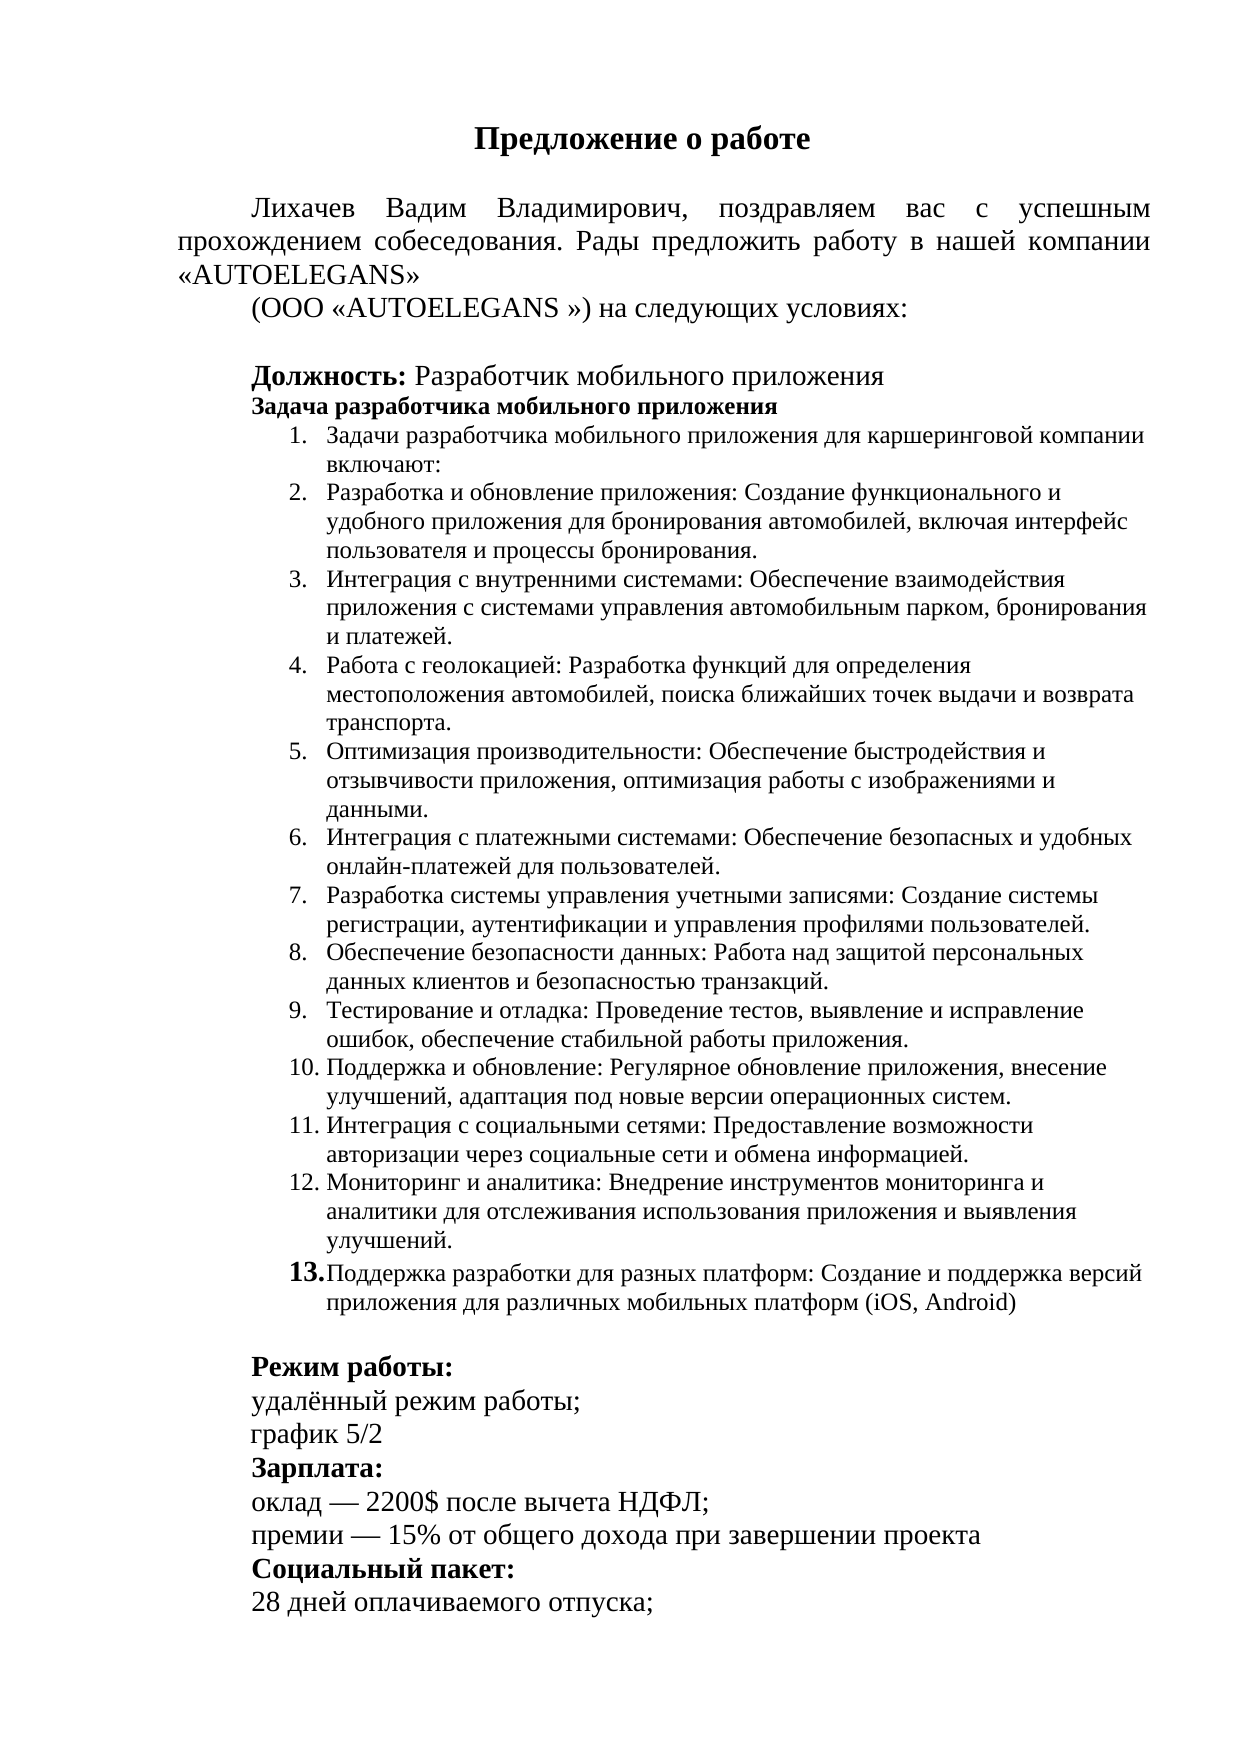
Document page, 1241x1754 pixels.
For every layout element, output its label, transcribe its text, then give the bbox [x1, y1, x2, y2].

text Социальный пакет: [177, 1551, 1152, 1584]
text удалённый режим работы; [177, 1383, 1152, 1417]
list Тестирование и отладка: Проведение тестов, выявление и исправление ошибок, обеспечение стабильной работы приложения. [288, 995, 1152, 1052]
text премии — 15% от общего дохода при завершении проекта [177, 1517, 1152, 1551]
list Разработка и обновление приложения: Создание функционального и удобного приложения для бронирования автомобилей, включая интерфейс пользователя и процессы бронирования. [288, 477, 1152, 564]
text Предложение о работе [133, 118, 1152, 156]
text Задача разработчика мобильного приложения [177, 391, 1152, 420]
text график 5/2 [177, 1417, 1152, 1450]
list Интеграция с внутренними системами: Обеспечение взаимодействия приложения с системами управления автомобильным парком, бронирования и платежей. [288, 564, 1152, 650]
list Мониторинг и аналитика: Внедрение инструментов мониторинга и аналитики для отслеживания использования приложения и выявления улучшений. [288, 1167, 1152, 1254]
list Интеграция с платежными системами: Обеспечение безопасных и удобных онлайн-платежей для пользователей. [288, 822, 1152, 880]
text Должность: Разработчик мобильного приложения [177, 358, 1152, 391]
text (ООО «AUTOELEGANS ») на следующих условиях: [177, 291, 1152, 324]
list Поддержка и обновление: Регулярное обновление приложения, внесение улучшений, адаптация под новые версии операционных систем. [288, 1052, 1152, 1110]
text 28 дней оплачиваемого отпуска; [177, 1584, 1152, 1618]
list Обеспечение безопасности данных: Работа над защитой персональных данных клиентов и безопасностью транзакций. [288, 937, 1152, 995]
list Интеграция с социальными сетями: Предоставление возможности авторизации через социальные сети и обмена информацией. [288, 1110, 1152, 1167]
list Поддержка разработки для разных платформ: Создание и поддержка версий приложения для различных мобильных платформ (iOS, Android) [288, 1254, 1152, 1349]
list Оптимизация производительности: Обеспечение быстродействия и отзывчивости приложения, оптимизация работы с изображениями и данными. [288, 736, 1152, 822]
text Лихачев Вадим Владимирович, поздравляем вас с успешным прохождением собеседования. Рады предложить работу в нашей компании «AUTOELEGANS» [177, 190, 1152, 291]
text Зарплата: [177, 1450, 1152, 1484]
text оклад — 2200$ после вычета НДФЛ; [177, 1484, 1152, 1517]
text Режим работы: [177, 1349, 1152, 1383]
list Разработка системы управления учетными записями: Создание системы регистрации, аутентификации и управления профилями пользователей. [288, 880, 1152, 937]
list Работа с геолокацией: Разработка функций для определения местоположения автомобилей, поиска ближайших точек выдачи и возврата транспорта. [288, 650, 1152, 736]
list Задачи разработчика мобильного приложения для каршеринговой компании включают: [288, 420, 1152, 477]
